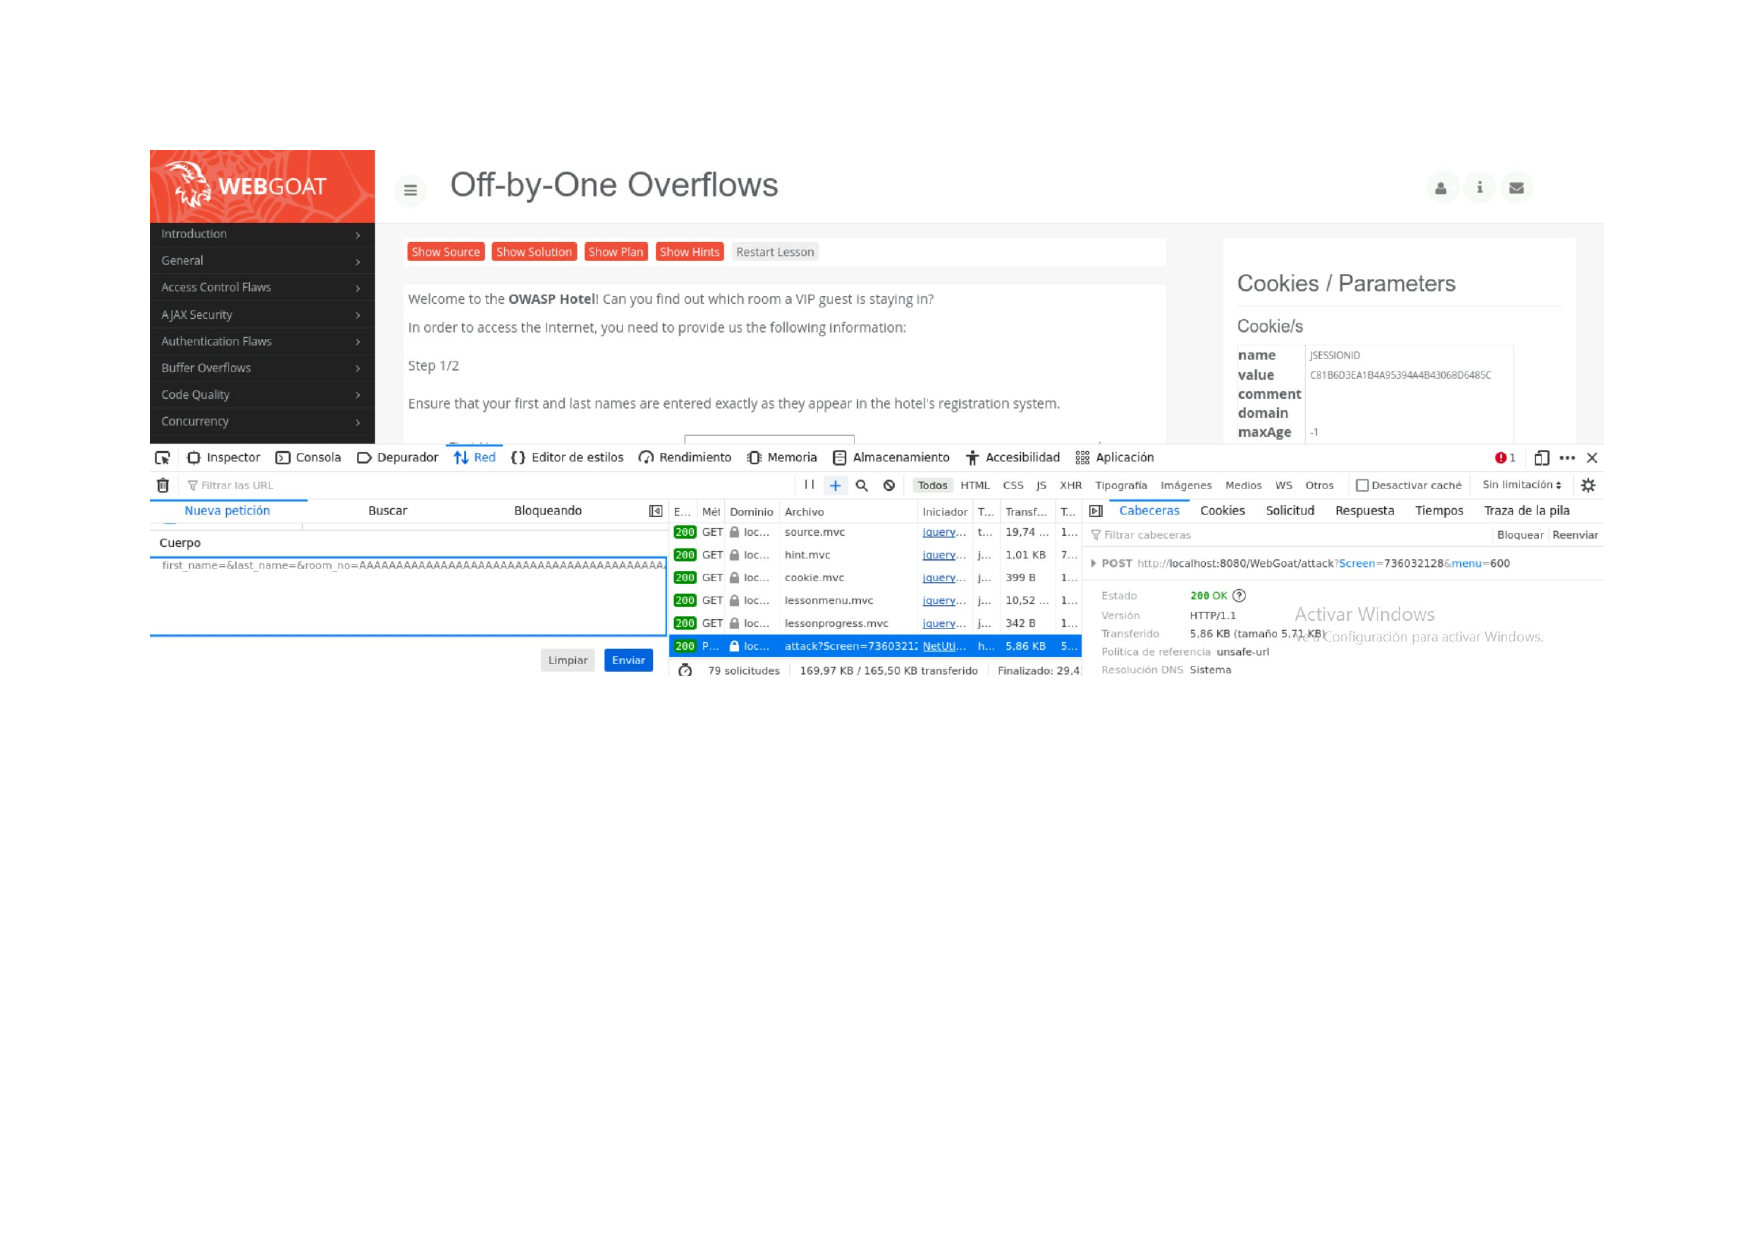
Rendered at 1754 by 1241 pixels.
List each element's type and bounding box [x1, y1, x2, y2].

picture [150, 150, 1604, 676]
